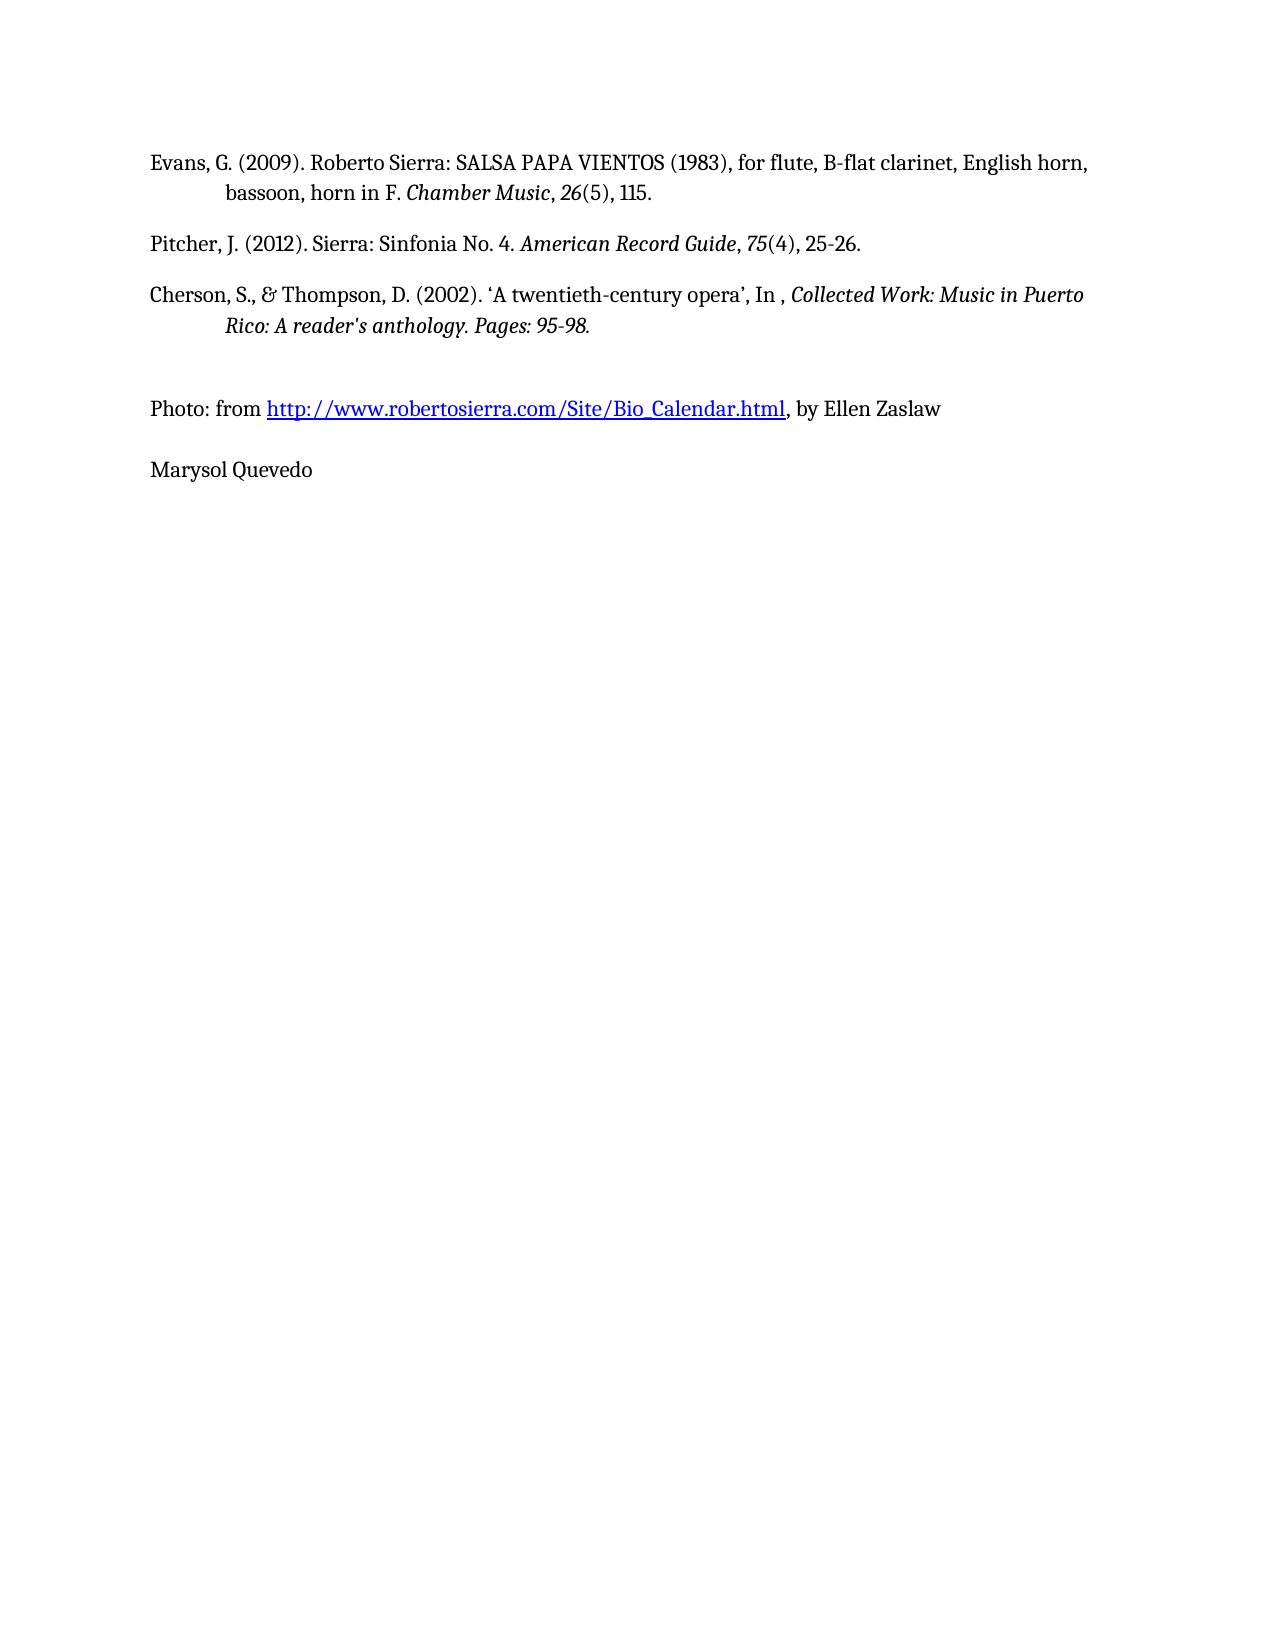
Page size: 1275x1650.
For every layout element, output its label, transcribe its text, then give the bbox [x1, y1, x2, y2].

text Photo: from http://www.robertosierra.com/Site/Bio_Calendar.html, by Ellen Zaslaw Marysol Quevedo [150, 396, 1125, 483]
text Cherson, S., & Thompson, D. (2002). ‘A twentieth-century opera’, In , Collected Work: Music in Puerto Rico: A reader's anthology. Pages: 95-98. [150, 282, 1125, 371]
text Evans, G. (2009). Roberto Sierra: SALSA PAPA VIENTOS (1983), for flute, B-flat clarinet, English horn, bassoon, horn in F. Chamber Music, 26(5), 115. [150, 150, 1125, 207]
text Pitcher, J. (2012). Sierra: Sinfonia No. 4. American Record Guide, 75(4), 25-26. [150, 231, 1125, 258]
